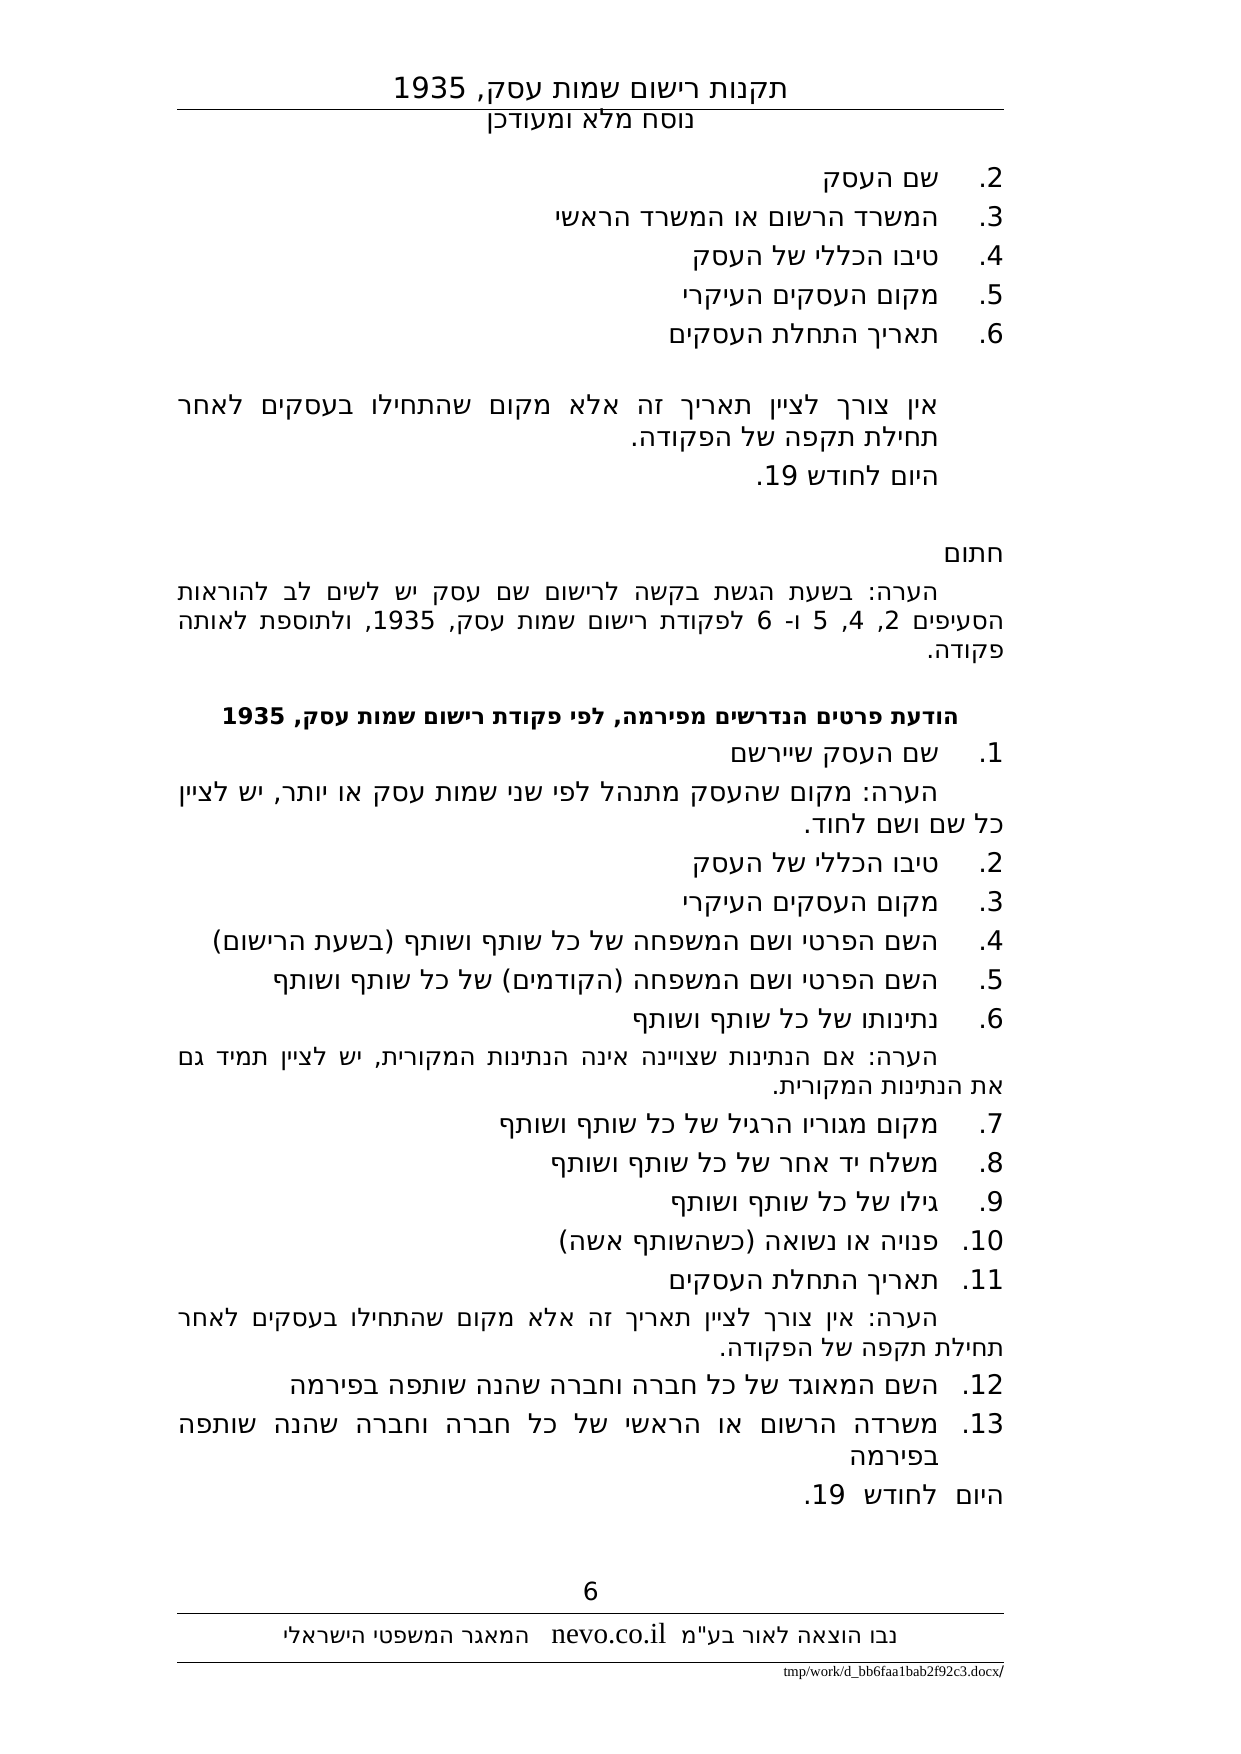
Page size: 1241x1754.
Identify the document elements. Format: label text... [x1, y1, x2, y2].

text 4. טיבו הכללי של העסק [177, 241, 1004, 272]
text 8. משלח יד אחר של כל שותף ושותף [177, 1147, 1004, 1179]
text 10. פנויה או נשואה (כשהשותף אשה) [177, 1225, 1004, 1257]
text 1. שם העסק שיירשם [177, 737, 1004, 769]
text הערה: אם הנתינות שצויינה אינה הנתינות המקורית, יש לציין תמיד גם את הנתינות המקורית. [177, 1042, 1004, 1101]
text 3. מקום העסקים העיקרי [177, 886, 1004, 918]
text 5. מקום העסקים העיקרי [177, 279, 1004, 311]
text 12. השם המאוגד של כל חברה וחברה שהנה שותפה בפירמה [177, 1369, 1004, 1401]
text חתום [177, 538, 1004, 569]
text 7. מקום מגוריו הרגיל של כל שותף ושותף [177, 1108, 1004, 1140]
text 11. תאריך התחלת העסקים [177, 1264, 1004, 1296]
text הודעת פרטים הנדרשים מפירמה, לפי פקודת רישום שמות עסק, 1935 [177, 703, 1004, 730]
text אין צורך לציין תאריך זה אלא מקום שהתחילו בעסקים לאחר תחילת תקפה של הפקודה. [177, 389, 939, 452]
text 6. נתינותו של כל שותף ושותף [177, 1003, 1004, 1035]
text 3. המשרד הרשום או המשרד הראשי [177, 201, 1004, 233]
text 6. תאריך התחלת העסקים [177, 319, 1004, 350]
text 2. שם העסק [177, 162, 1004, 194]
text 13. משרדה הרשום או הראשי של כל חברה וחברה שהנה שותפה בפירמה [177, 1408, 1004, 1472]
text 9. גילו של כל שותף ושותף [177, 1186, 1004, 1218]
text הערה: אין צורך לציין תאריך זה אלא מקום שהתחילו בעסקים לאחר תחילת תקפה של הפקודה. [177, 1303, 1004, 1362]
text היום לחודש 19. [177, 1479, 1004, 1511]
text 2. טיבו הכללי של העסק [177, 847, 1004, 879]
text 5. השם הפרטי ושם המשפחה (הקודמים) של כל שותף ושותף [177, 964, 1004, 996]
text 4. השם הפרטי ושם המשפחה של כל שותף ושותף (בשעת הרישום) [177, 925, 1004, 957]
text היום לחודש 19. [177, 460, 939, 491]
text הערה: בשעת הגשת בקשה לרישום שם עסק יש לשים לב להוראות הסעיפים 2, 4, 5 ו- 6 לפקודת רישום שמות עסק, 1935, ולתוספת לאותה פקודה. [177, 577, 1004, 664]
text הערה: מקום שהעסק מתנהל לפי שני שמות עסק או יותר, יש לציין כל שם ושם לחוד. [177, 776, 1004, 839]
